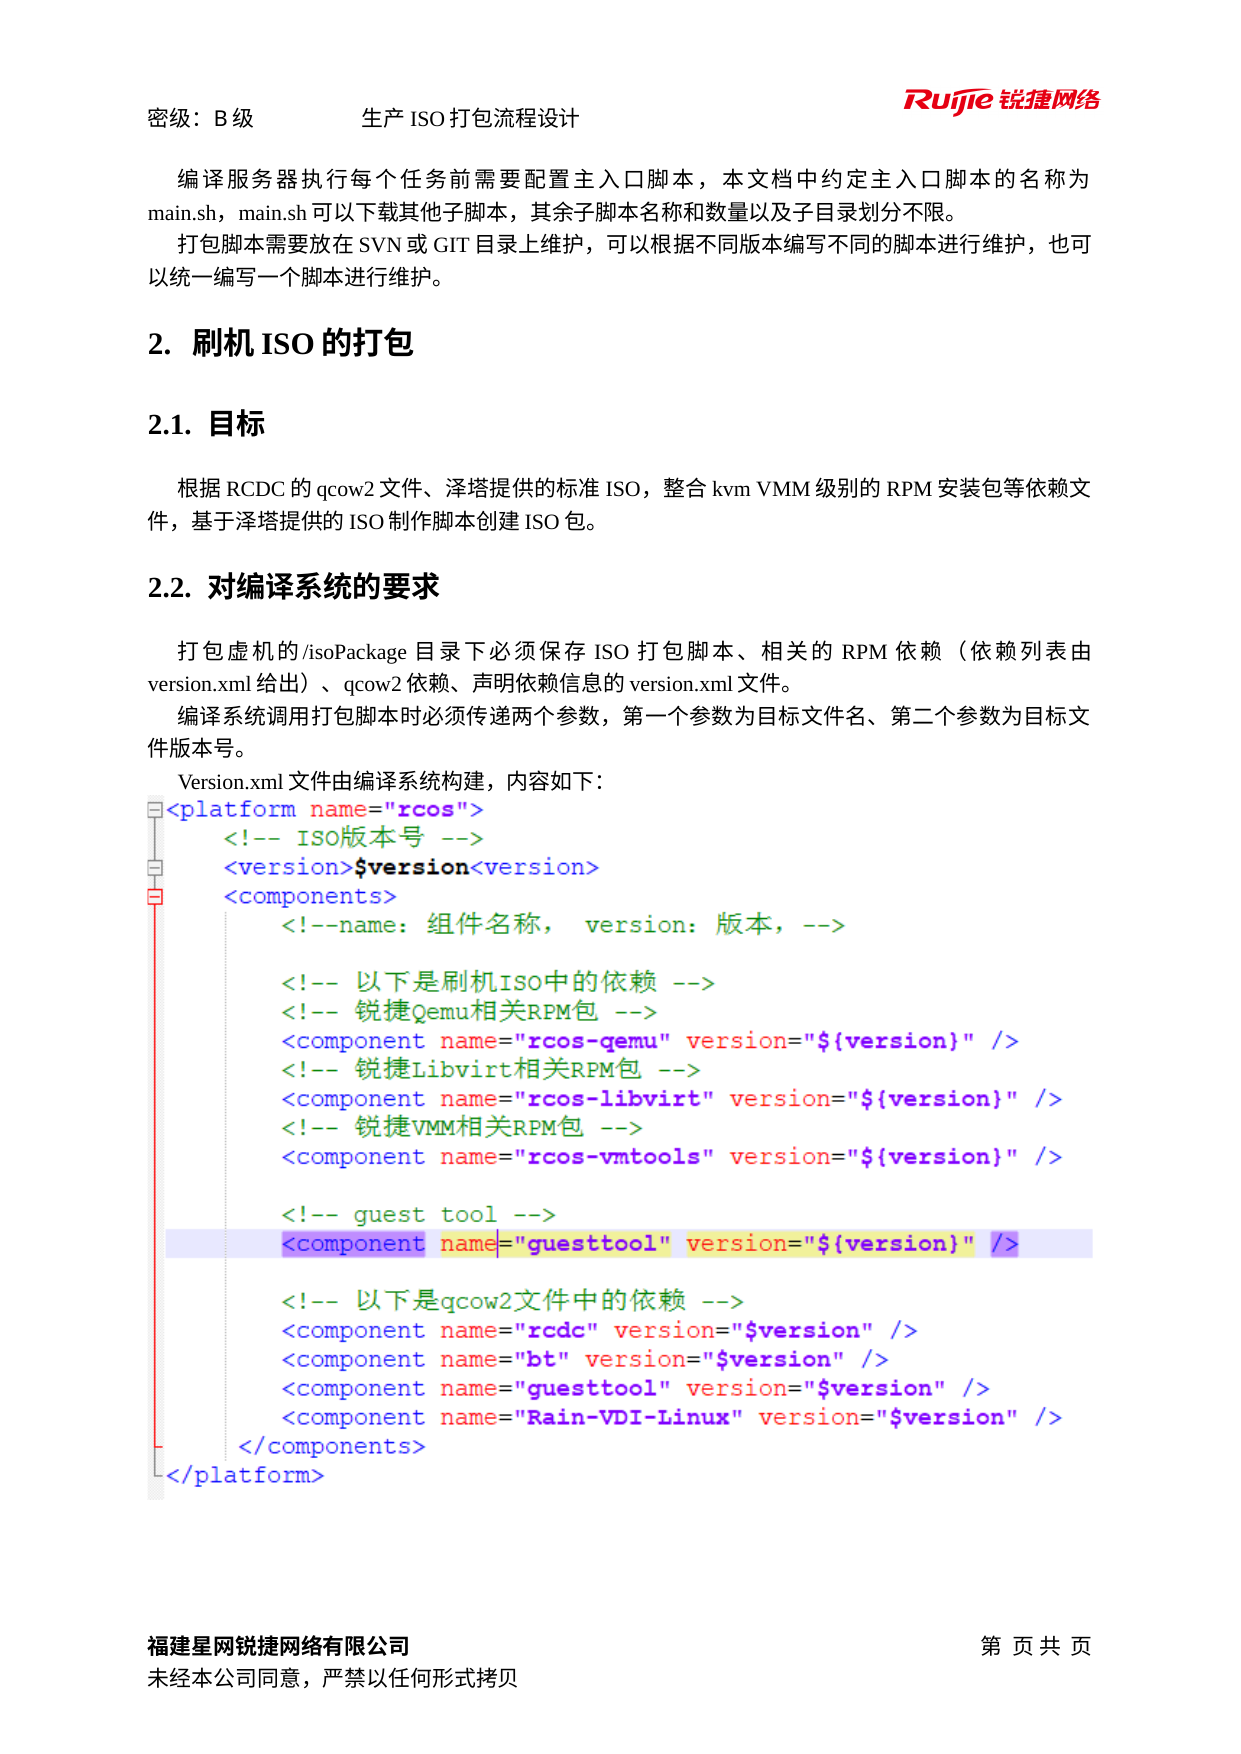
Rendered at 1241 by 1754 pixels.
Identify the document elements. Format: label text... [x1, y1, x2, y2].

text 打包脚本需要放在SVN或GIT目录上维护，可以根据不同版本编写不同的脚本进行维护，也可以统一编写一个脚本进行维护。 [148, 227, 1092, 292]
text 打包虚机的/isoPackage目录下必须保存ISO打包脚本、相关的RPM依赖（依赖列表由version.xml给出）、qcow2依赖、声明依赖信息的version.xml文件。 [148, 633, 1092, 698]
text 编译系统调用打包脚本时必须传递两个参数，第一个参数为目标文件名、第二个参数为目标文件版本号。 [148, 698, 1092, 763]
subtitle 对编译系统的要求 [148, 552, 1092, 617]
picture [902, 85, 1104, 118]
text Version.xml文件由编译系统构建，内容如下： [148, 763, 1092, 795]
picture [147, 795, 1093, 1500]
subtitle 目标 [148, 389, 1092, 454]
subtitle 刷机ISO的打包 [148, 308, 1092, 373]
text 编译服务器执行每个任务前需要配置主入口脚本，本文档中约定主入口脚本的名称为main.sh，main.sh可以下载其他子脚本，其余子脚本名称和数量以及子目录划分不限。 [148, 162, 1092, 227]
text 根据RCDC的qcow2文件、泽塔提供的标准ISO，整合kvm VMM级别的RPM安装包等依赖文件，基于泽塔提供的ISO制作脚本创建ISO包。 [148, 471, 1092, 536]
